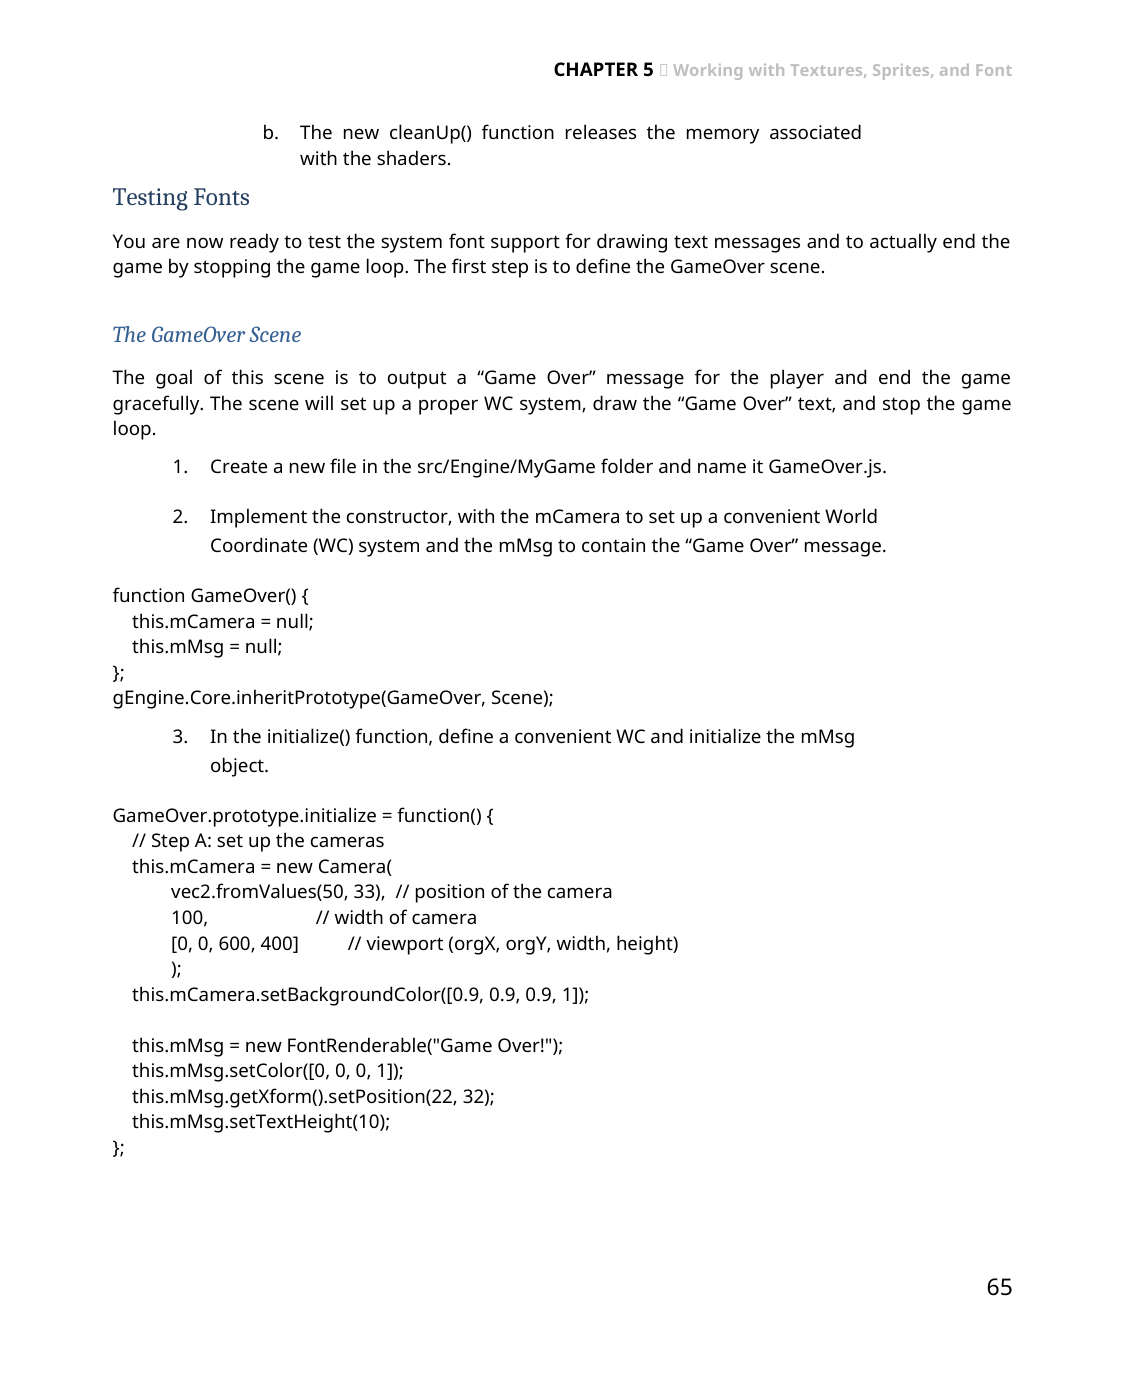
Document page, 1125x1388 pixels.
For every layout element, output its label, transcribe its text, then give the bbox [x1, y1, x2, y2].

text function GameOver() { [112, 583, 1012, 608]
text this.mMsg = new FontRenderable("Game Over!"); [112, 1032, 1012, 1057]
text 100, // width of camera [112, 904, 1012, 930]
list The new cleanUp() function releases the memory associated with the shaders. [262, 119, 862, 170]
text The goal of this scene is to output a “Game Over” message for the player and end the game gracefully. The scene will set up a proper WC system, draw the “Game Over” text, and stop the game loop. [112, 364, 1012, 441]
text [0, 0, 600, 400] // viewport (orgX, orgY, width, height) [112, 930, 1012, 955]
text this.mMsg.setTextHeight(10); [112, 1108, 1012, 1134]
text ); [112, 955, 1012, 981]
text this.mMsg.getXform().setPosition(22, 32); [112, 1083, 1012, 1108]
list Create a new file in the src/Engine/MyGame folder and name it GameOver.js. [172, 453, 892, 479]
text this.mCamera = null; [112, 608, 1012, 634]
text this.mMsg = null; [112, 634, 1012, 659]
list In the initialize() function, define a convenient WC and initialize the mMsg object. [172, 723, 892, 778]
subtitle Testing Fonts [112, 183, 1012, 212]
text this.mMsg.setColor([0, 0, 0, 1]); [112, 1057, 1012, 1083]
text You are now ready to test the system font support for drawing text messages and to actually end the game by stopping the game loop. The first step is to define the GameOver scene. [112, 228, 1012, 279]
list Implement the constructor, with the mCamera to set up a convenient World Coordinate (WC) system and the mMsg to contain the “Game Over” message. [172, 503, 892, 558]
text }; [112, 1134, 1012, 1159]
text GameOver.prototype.initialize = function() { [112, 802, 1012, 828]
text this.mCamera.setBackgroundColor([0.9, 0.9, 0.9, 1]); [112, 981, 1012, 1006]
subtitle The GameOver Scene [112, 322, 1012, 348]
text this.mCamera = new Camera( [112, 853, 1012, 879]
text vec2.fromValues(50, 33), // position of the camera [112, 879, 1012, 904]
text // Step A: set up the cameras [112, 828, 1012, 853]
text }; [112, 659, 1012, 685]
text gEngine.Core.inheritPrototype(GameOver, Scene); [112, 685, 1012, 710]
